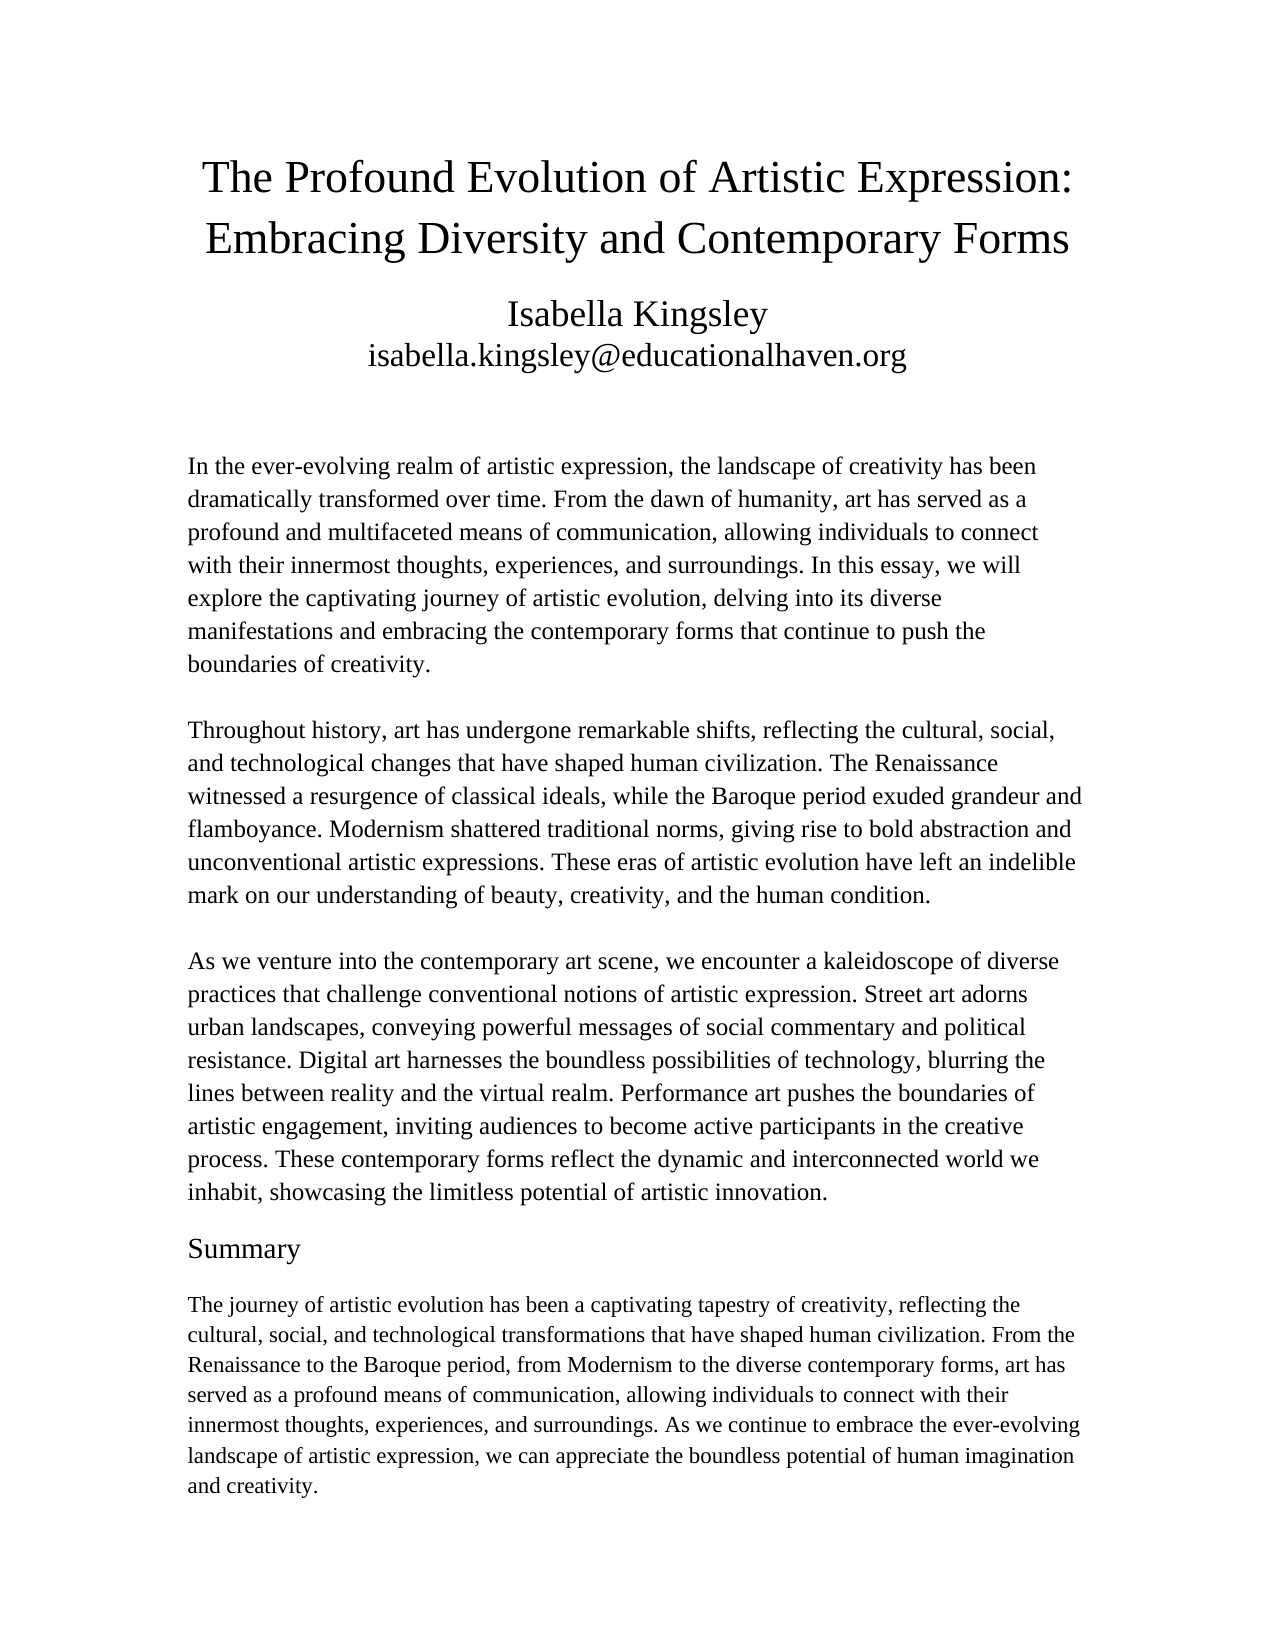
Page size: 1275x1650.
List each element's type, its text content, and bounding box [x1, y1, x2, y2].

text In the ever-evolving realm of artistic expression, the landscape of creativity has been dramatically transformed over time. From the dawn of humanity, art has served as a profound and multifaceted means of communication, allowing individuals to connect with their innermost thoughts, experiences, and surroundings. In this essay, we will explore the captivating journey of artistic evolution, delving into its diverse manifestations and embracing the contemporary forms that continue to push the boundaries of creativity. Throughout history, art has undergone remarkable shifts, reflecting the cultural, social, and technological changes that have shaped human civilization. The Renaissance witnessed a resurgence of classical ideals, while the Baroque period exuded grandeur and flamboyance. Modernism shattered traditional norms, giving rise to bold abstraction and unconventional artistic expressions. These eras of artistic evolution have left an indelible mark on our understanding of beauty, creativity, and the human condition. As we venture into the contemporary art scene, we encounter a kaleidoscope of diverse practices that challenge conventional notions of artistic expression. Street art adorns urban landscapes, conveying powerful messages of social commentary and political resistance. Digital art harnesses the boundless possibilities of technology, blurring the lines between reality and the virtual realm. Performance art pushes the boundaries of artistic engagement, inviting audiences to become active participants in the creative process. These contemporary forms reflect the dynamic and interconnected world we inhabit, showcasing the limitless potential of artistic innovation. [187, 451, 1087, 1206]
text The journey of artistic evolution has been a captivating tapestry of creativity, reflecting the cultural, social, and technological transformations that have shaped human civilization. From the Renaissance to the Baroque period, from Modernism to the diverse contemporary forms, art has served as a profound means of communication, allowing individuals to connect with their innermost thoughts, experiences, and surroundings. As we continue to embrace the ever-evolving landscape of artistic expression, we can appreciate the boundless potential of human imagination and creativity. [187, 1291, 1087, 1498]
text isabella.kingsley@educationalhaven.org [187, 335, 1087, 373]
text Isabella Kingsley [187, 292, 1087, 335]
text Summary [187, 1231, 1087, 1265]
text The Profound Evolution of Artistic Expression: Embracing Diversity and Contemporary Forms [187, 150, 1087, 263]
